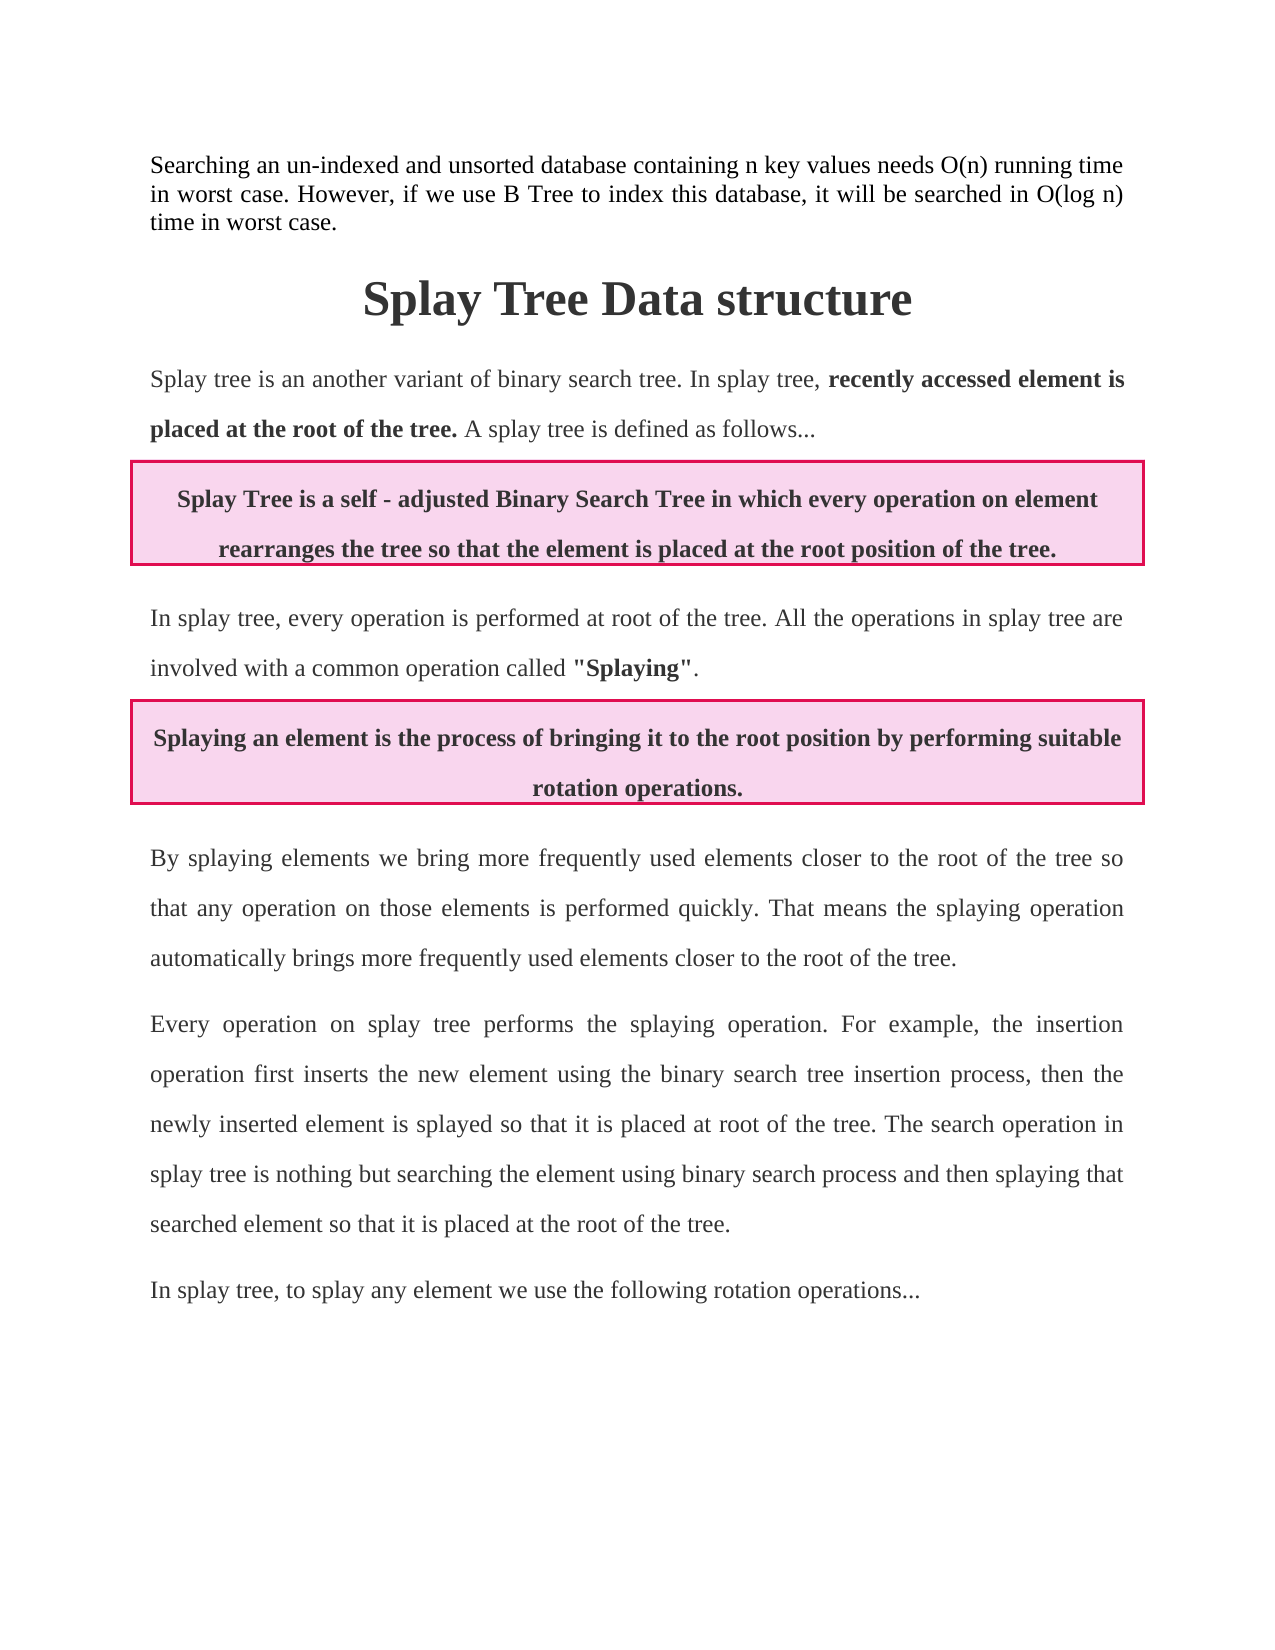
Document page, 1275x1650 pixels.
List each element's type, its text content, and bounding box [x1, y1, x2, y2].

text Splay tree is an another variant of binary search tree. In splay tree, recently accessed element is placed at the root of the tree. A splay tree is defined as follows... [150, 343, 1125, 443]
text Searching an un-indexed and unsorted database containing n key values needs O(n) running time in worst case. However, if we use B Tree to index this database, it will be searched in O(log n) time in worst case. [150, 150, 1125, 236]
text Every operation on splay tree performs the splaying operation. For example, the insertion operation first inserts the new element using the binary search tree insertion process, then the newly inserted element is splayed so that it is placed at root of the tree. The search operation in splay tree is nothing but searching the element using binary search process and then splaying that searched element so that it is placed at the root of the tree. [150, 988, 1125, 1238]
text In splay tree, to splay any element we use the following rotation operations... [150, 1254, 1125, 1304]
subtitle Splay Tree Data structure [150, 269, 1125, 327]
text In splay tree, every operation is performed at root of the tree. All the operations in splay tree are involved with a common operation called "Splaying". [150, 582, 1125, 682]
text Splay Tree is a self - adjusted Binary Search Tree in which every operation on element rearranges the tree so that the element is placed at the root position of the tree. [133, 463, 1142, 563]
text By splaying elements we bring more frequently used elements closer to the root of the tree so that any operation on those elements is performed quickly. That means the splaying operation automatically brings more frequently used elements closer to the root of the tree. [150, 821, 1125, 971]
text Splaying an element is the process of bringing it to the root position by performing suitable rotation operations. [133, 702, 1142, 802]
